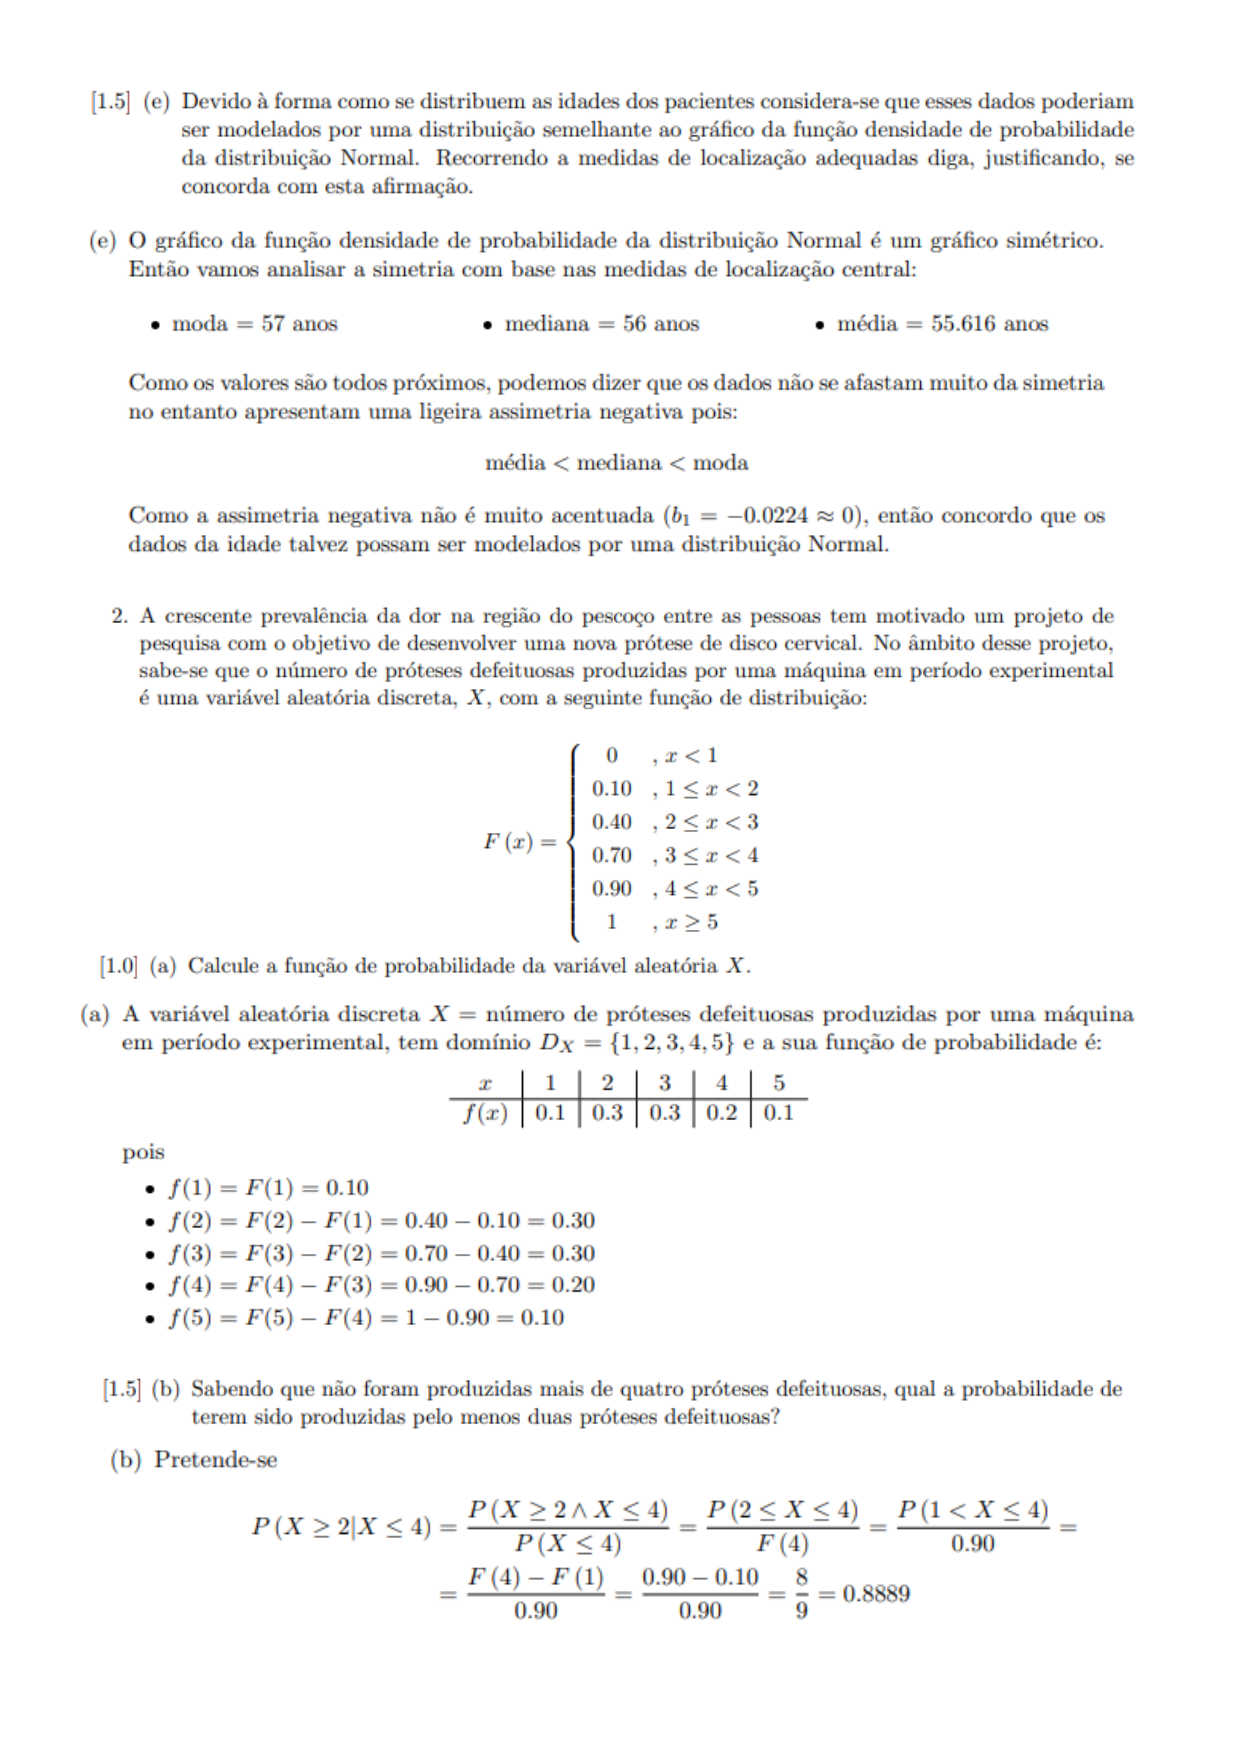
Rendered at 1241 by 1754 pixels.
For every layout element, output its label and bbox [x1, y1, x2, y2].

picture [75, 576, 1166, 985]
picture [75, 216, 1166, 574]
picture [75, 987, 1166, 1361]
picture [75, 75, 1166, 214]
picture [75, 1439, 1166, 1647]
picture [75, 1362, 1166, 1438]
